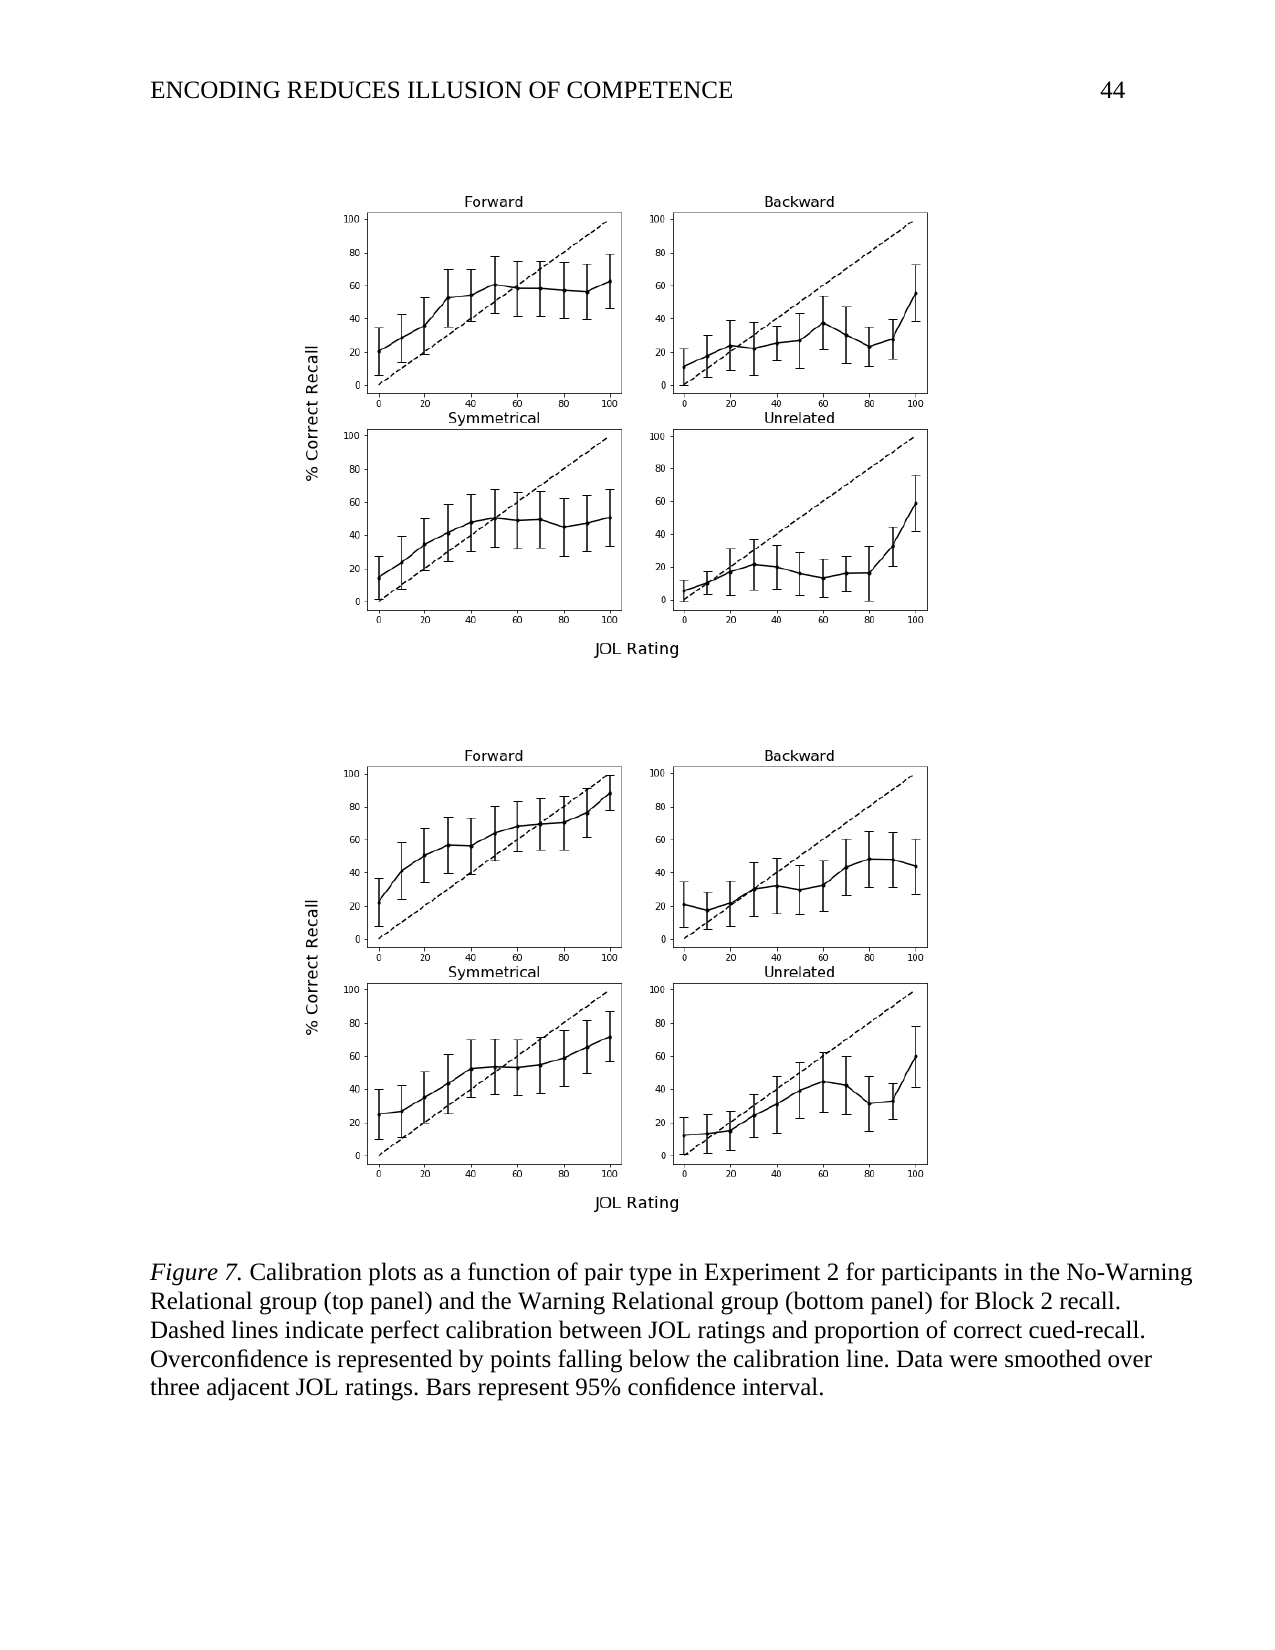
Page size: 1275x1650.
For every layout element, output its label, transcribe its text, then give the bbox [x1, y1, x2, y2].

picture [276, 150, 999, 675]
picture [276, 703, 999, 1229]
text Figure 7. Calibration plots as a function of pair type in Experiment 2 for participants in the No-Warning Relational group (top panel) and the Warning Relational group (bottom panel) for Block 2 recall. Dashed lines indicate perfect calibration between JOL ratings and proportion of correct cued-recall. Overconﬁdence is represented by points falling below the calibration line. Data were smoothed over three adjacent JOL ratings. Bars represent 95% conﬁdence interval. [150, 1257, 1200, 1401]
